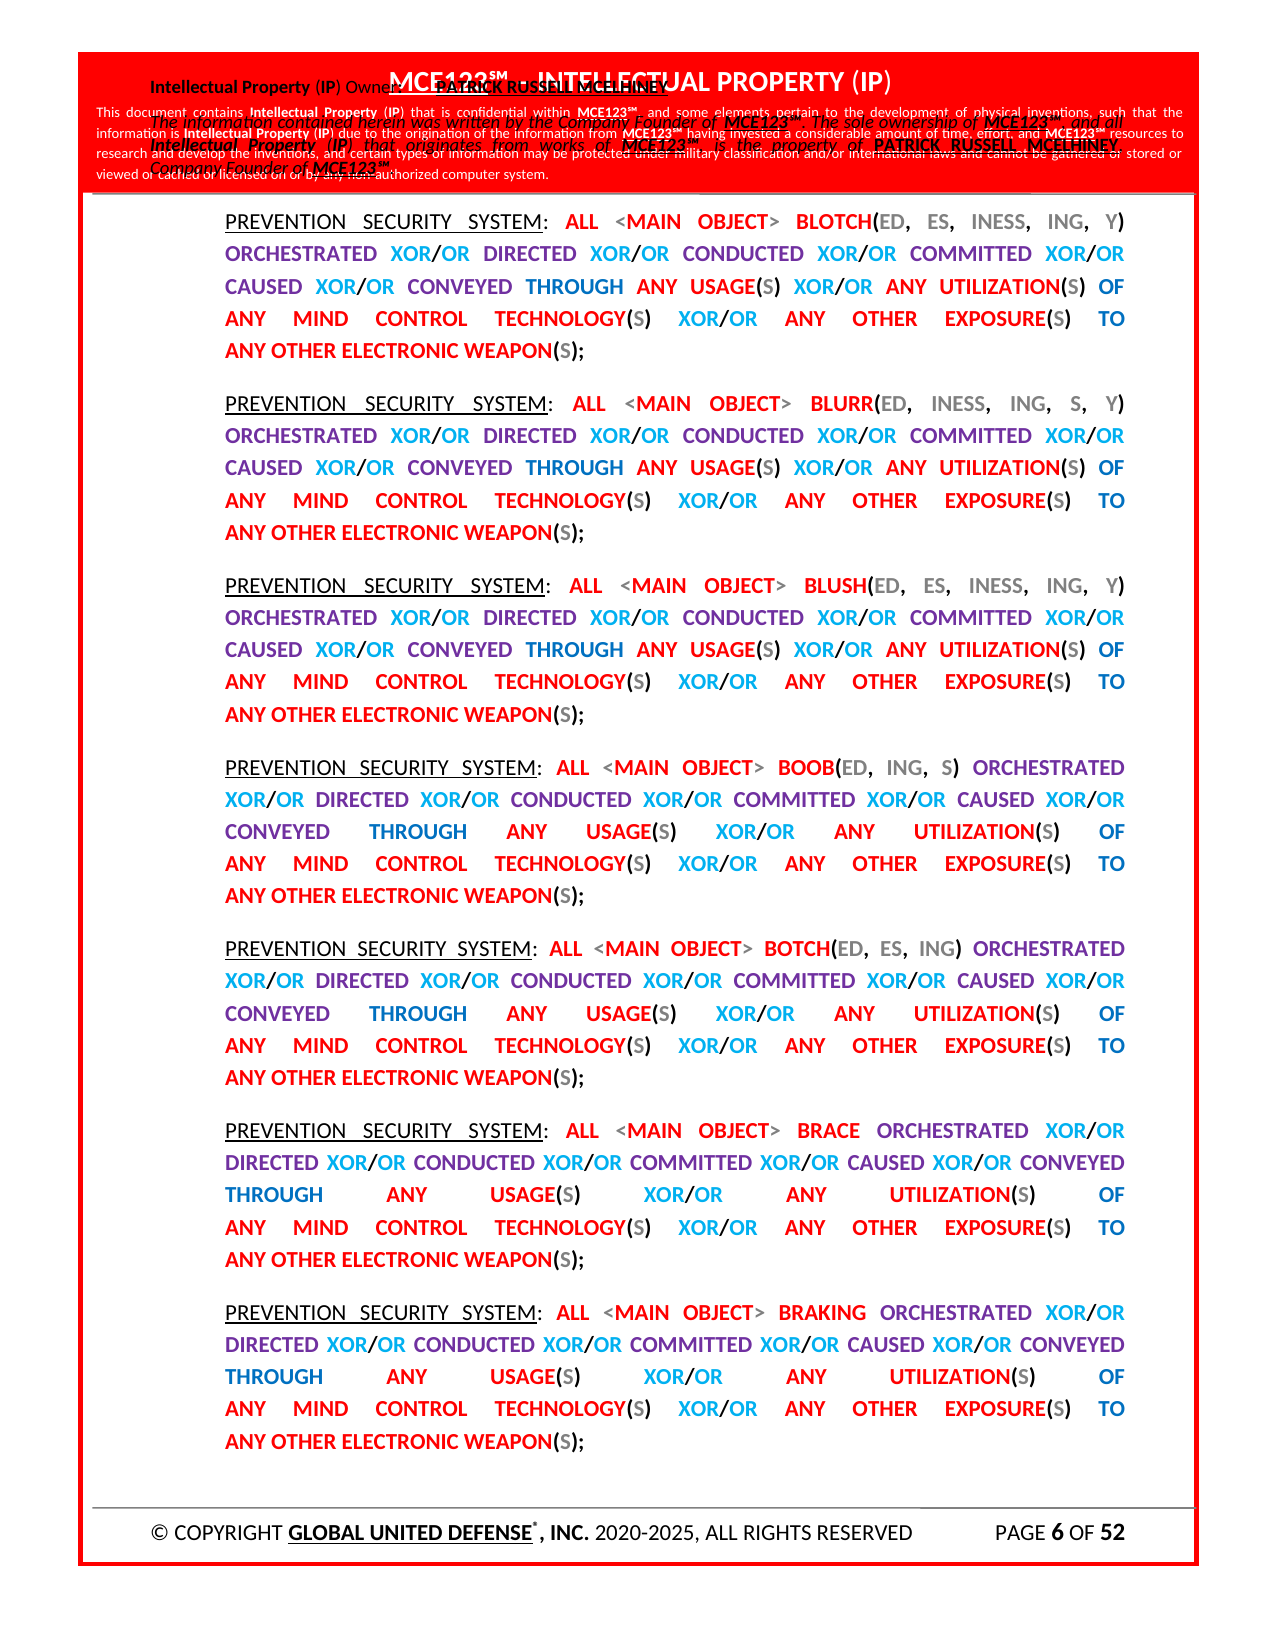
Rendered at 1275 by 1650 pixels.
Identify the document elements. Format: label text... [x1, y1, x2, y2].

text PREVENTION SECURITY SYSTEM: ALL <MAIN OBJECT> BLOTCH(ED, ES, INESS, ING, Y) ORCHESTRATED XOR/OR DIRECTED XOR/OR CONDUCTED XOR/OR COMMITTED XOR/OR CAUSED XOR/OR CONVEYED THROUGH ANY USAGE(S) XOR/OR ANY UTILIZATION(S) OF ANY MIND CONTROL TECHNOLOGY(S) XOR/OR ANY OTHER EXPOSURE(S) TO ANY OTHER ELECTRONIC WEAPON(S); [225, 207, 1125, 364]
text PREVENTION SECURITY SYSTEM: ALL <MAIN OBJECT> BRACE ORCHESTRATED XOR/OR DIRECTED XOR/OR CONDUCTED XOR/OR COMMITTED XOR/OR CAUSED XOR/OR CONVEYED THROUGH ANY USAGE(S) XOR/OR ANY UTILIZATION(S) OF ANY MIND CONTROL TECHNOLOGY(S) XOR/OR ANY OTHER EXPOSURE(S) TO ANY OTHER ELECTRONIC WEAPON(S); [225, 1116, 1125, 1273]
text PREVENTION SECURITY SYSTEM: ALL <MAIN OBJECT> BOTCH(ED, ES, ING) ORCHESTRATED XOR/OR DIRECTED XOR/OR CONDUCTED XOR/OR COMMITTED XOR/OR CAUSED XOR/OR CONVEYED THROUGH ANY USAGE(S) XOR/OR ANY UTILIZATION(S) OF ANY MIND CONTROL TECHNOLOGY(S) XOR/OR ANY OTHER EXPOSURE(S) TO ANY OTHER ELECTRONIC WEAPON(S); [225, 934, 1125, 1091]
text PREVENTION SECURITY SYSTEM: ALL <MAIN OBJECT> BRAKING ORCHESTRATED XOR/OR DIRECTED XOR/OR CONDUCTED XOR/OR COMMITTED XOR/OR CAUSED XOR/OR CONVEYED THROUGH ANY USAGE(S) XOR/OR ANY UTILIZATION(S) OF ANY MIND CONTROL TECHNOLOGY(S) XOR/OR ANY OTHER EXPOSURE(S) TO ANY OTHER ELECTRONIC WEAPON(S); [225, 1298, 1125, 1455]
text PREVENTION SECURITY SYSTEM: ALL <MAIN OBJECT> BOOB(ED, ING, S) ORCHESTRATED XOR/OR DIRECTED XOR/OR CONDUCTED XOR/OR COMMITTED XOR/OR CAUSED XOR/OR CONVEYED THROUGH ANY USAGE(S) XOR/OR ANY UTILIZATION(S) OF ANY MIND CONTROL TECHNOLOGY(S) XOR/OR ANY OTHER EXPOSURE(S) TO ANY OTHER ELECTRONIC WEAPON(S); [225, 753, 1125, 909]
text PREVENTION SECURITY SYSTEM: ALL <MAIN OBJECT> BLUSH(ED, ES, INESS, ING, Y) ORCHESTRATED XOR/OR DIRECTED XOR/OR CONDUCTED XOR/OR COMMITTED XOR/OR CAUSED XOR/OR CONVEYED THROUGH ANY USAGE(S) XOR/OR ANY UTILIZATION(S) OF ANY MIND CONTROL TECHNOLOGY(S) XOR/OR ANY OTHER EXPOSURE(S) TO ANY OTHER ELECTRONIC WEAPON(S); [225, 571, 1125, 728]
text PREVENTION SECURITY SYSTEM: ALL <MAIN OBJECT> BLURR(ED, INESS, ING, S, Y) ORCHESTRATED XOR/OR DIRECTED XOR/OR CONDUCTED XOR/OR COMMITTED XOR/OR CAUSED XOR/OR CONVEYED THROUGH ANY USAGE(S) XOR/OR ANY UTILIZATION(S) OF ANY MIND CONTROL TECHNOLOGY(S) XOR/OR ANY OTHER EXPOSURE(S) TO ANY OTHER ELECTRONIC WEAPON(S); [225, 389, 1125, 546]
